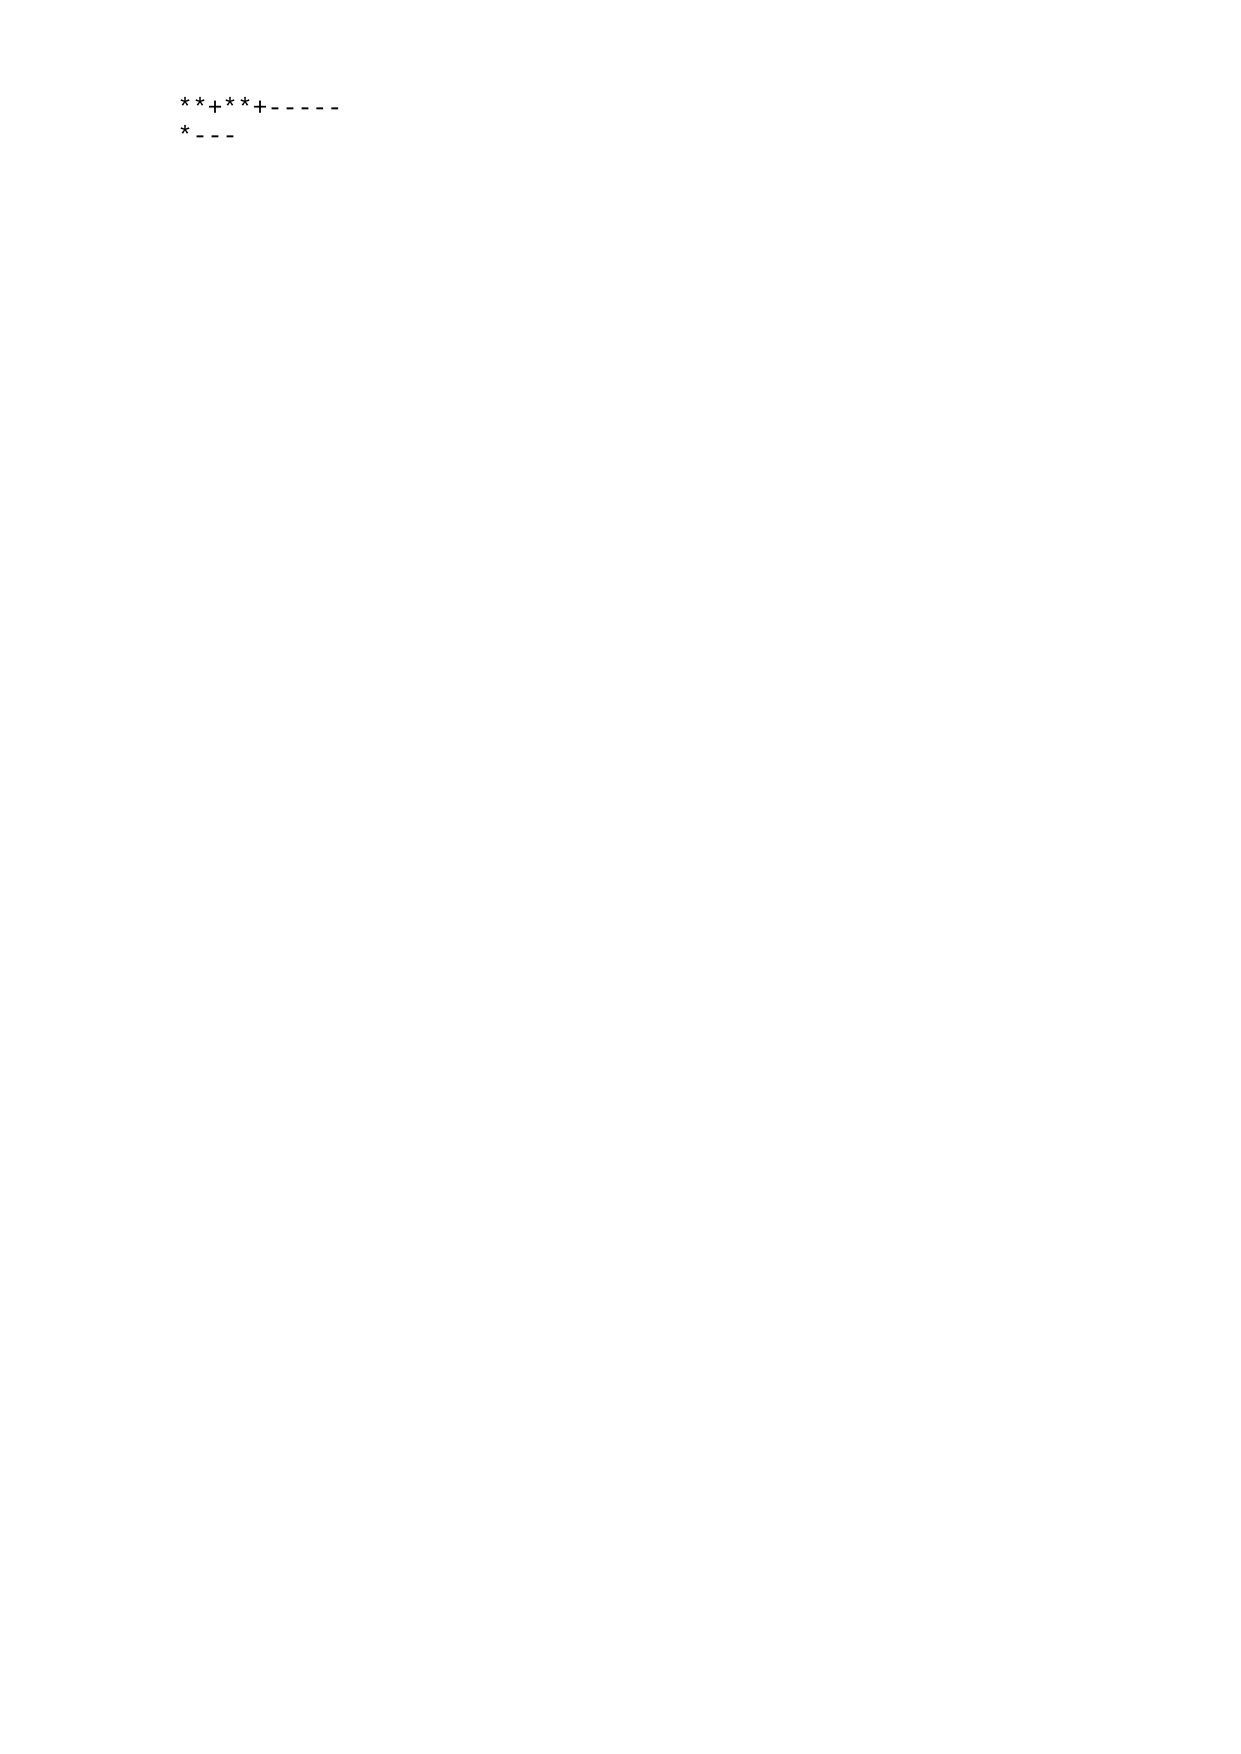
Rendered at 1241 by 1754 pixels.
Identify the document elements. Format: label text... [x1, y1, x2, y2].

text *--- [118, 123, 1122, 151]
text **+**+----- [118, 94, 1122, 123]
